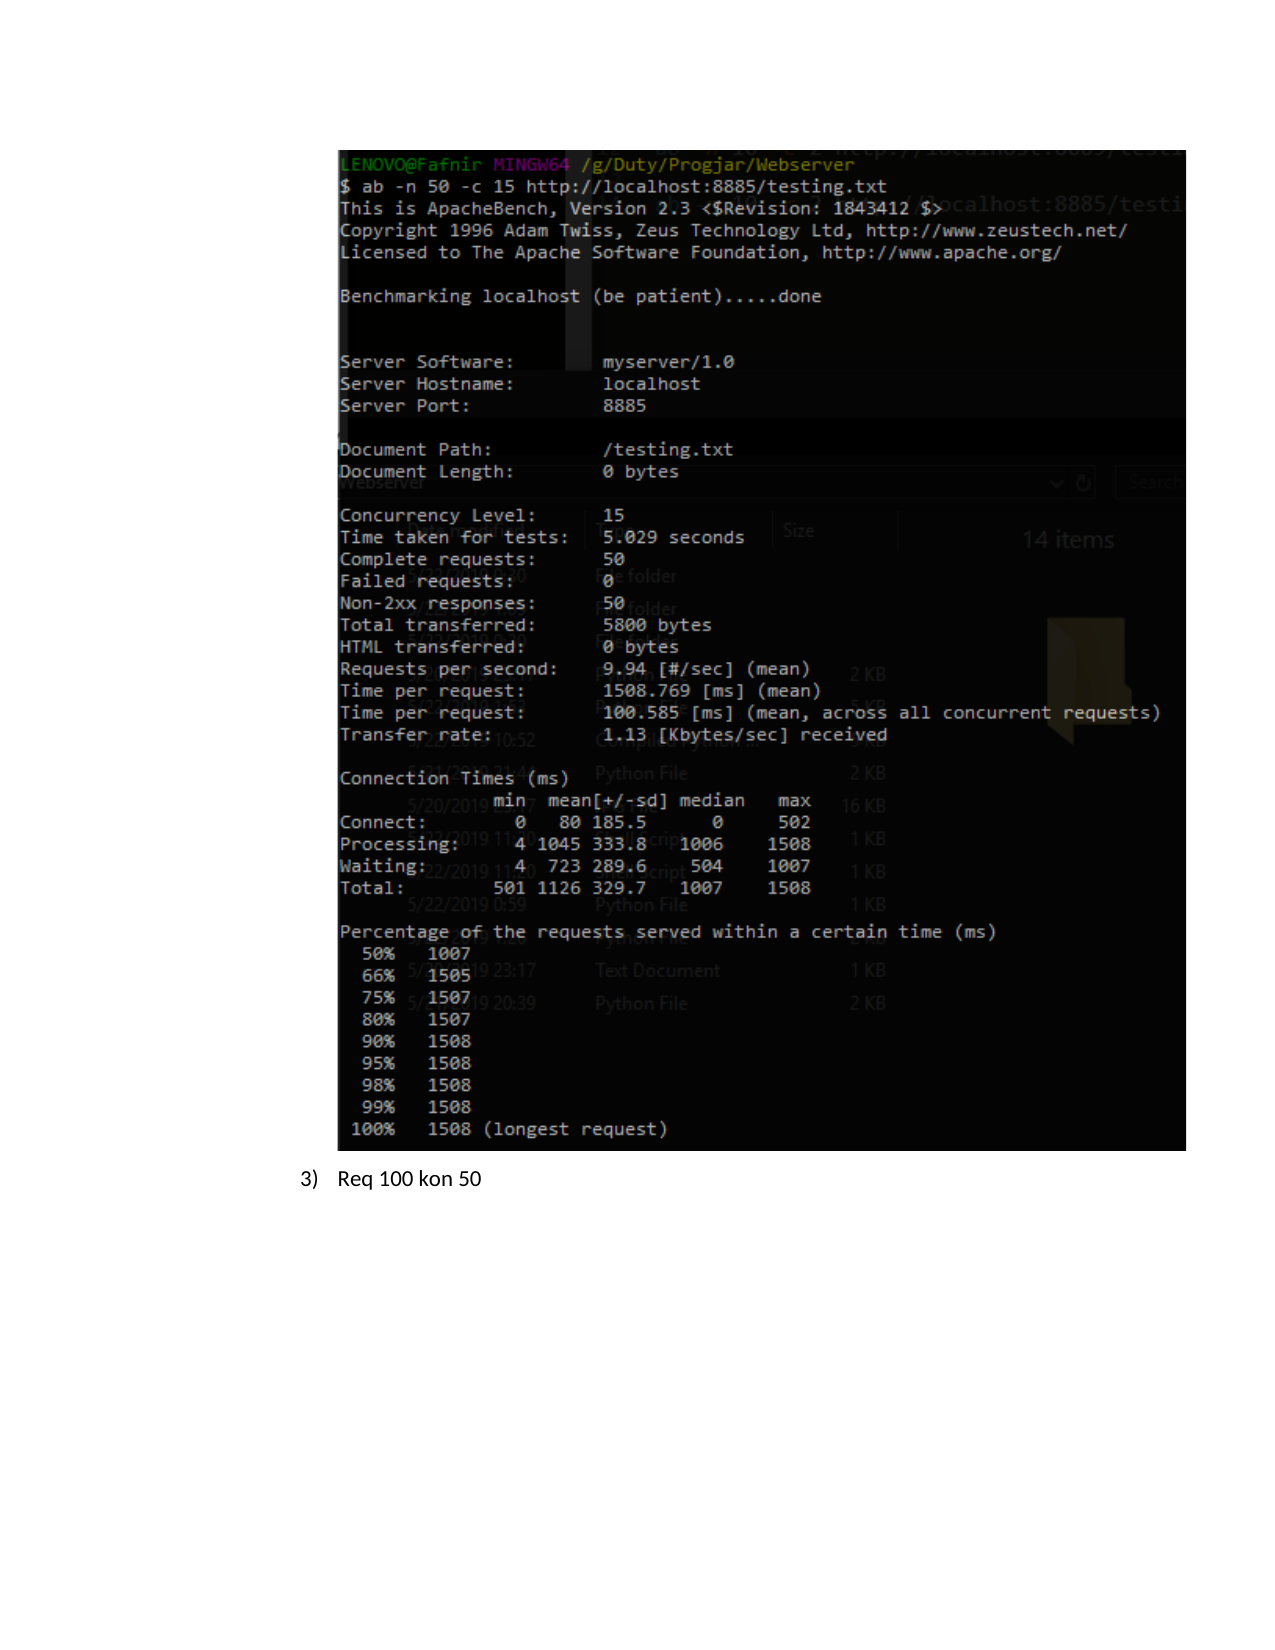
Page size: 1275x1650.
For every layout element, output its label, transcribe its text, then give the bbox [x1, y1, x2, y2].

list Req 100 kon 50 [300, 1164, 1125, 1192]
picture [337, 150, 1187, 1151]
